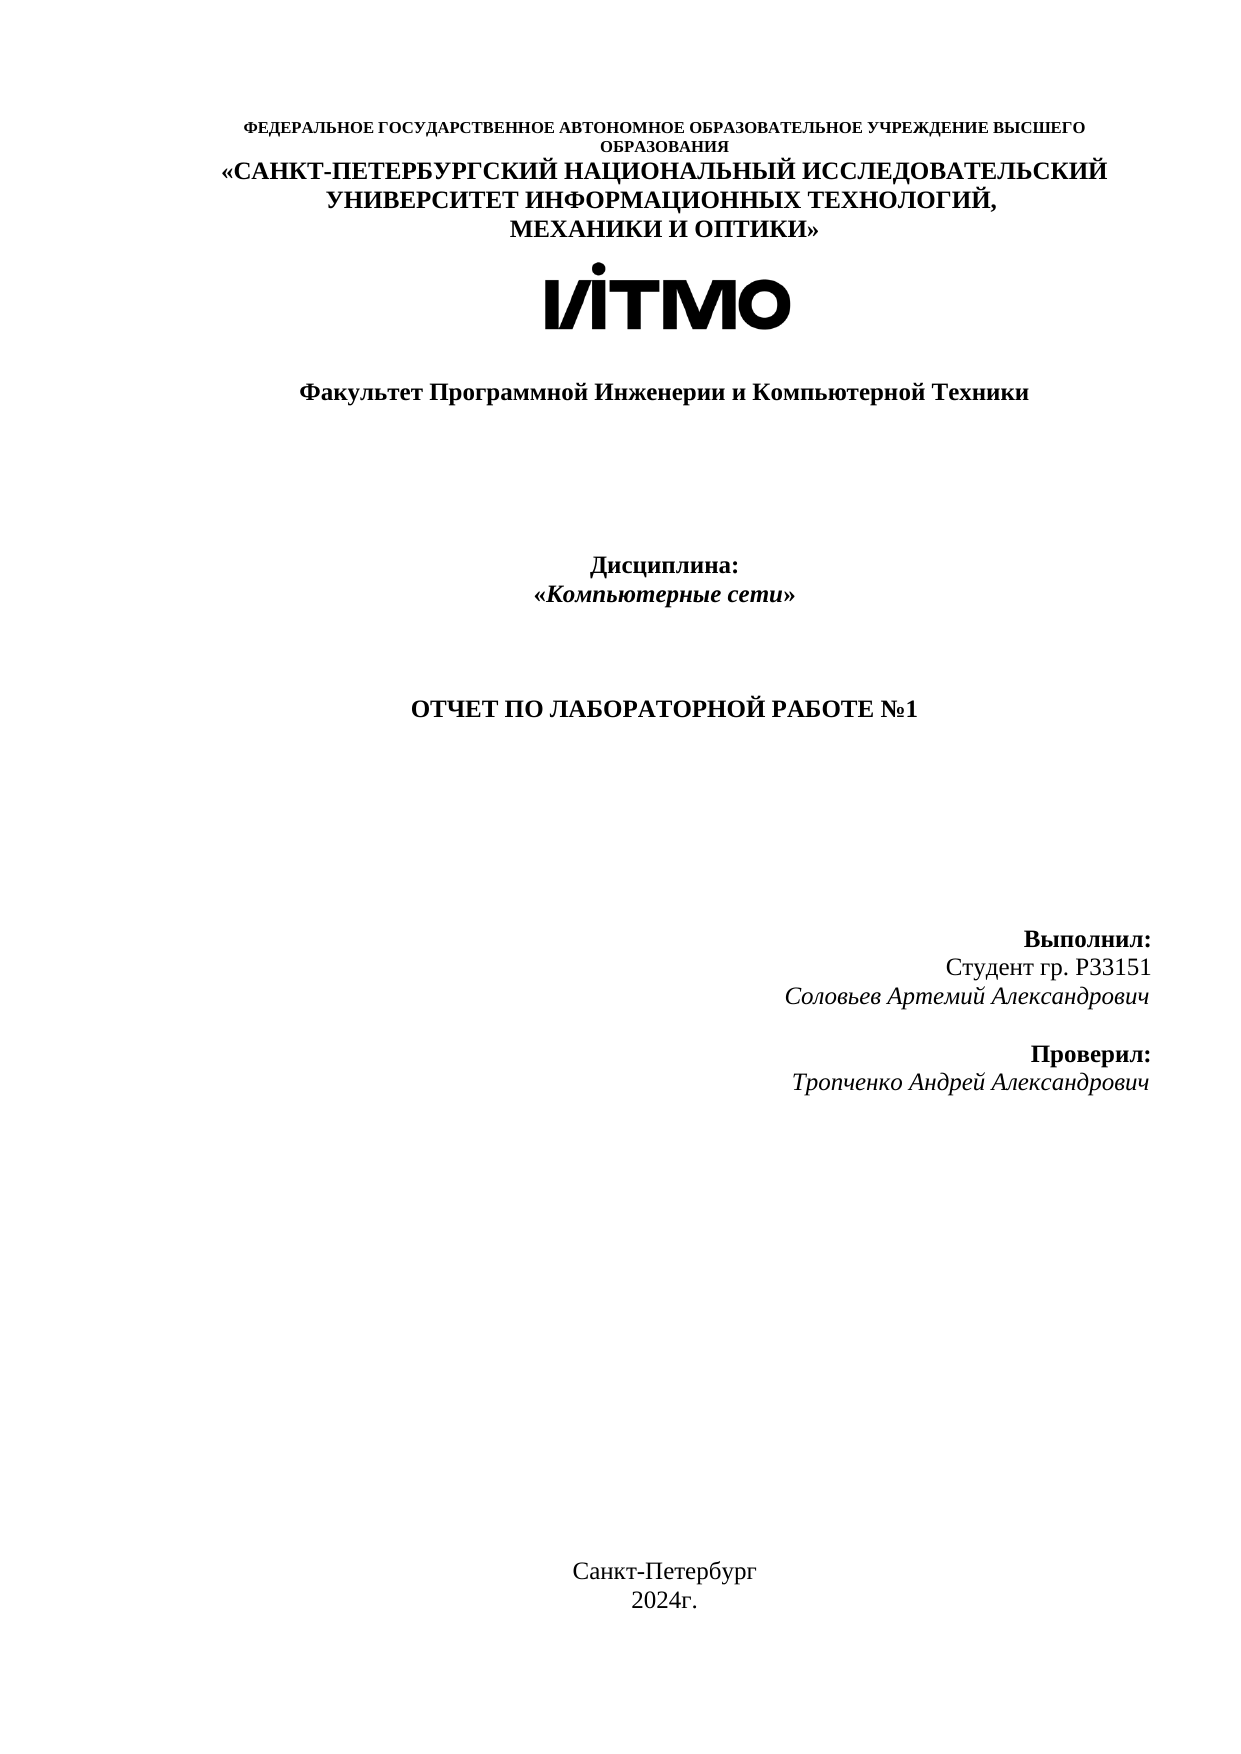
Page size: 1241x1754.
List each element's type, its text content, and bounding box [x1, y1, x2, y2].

text Факультет Программной Инженерии и Компьютерной Техники [177, 377, 1152, 406]
picture [533, 242, 802, 349]
text «САНКТ-ПЕТЕРБУРГСКИЙ НАЦИОНАЛЬНЫЙ ИССЛЕДОВАТЕЛЬСКИЙ УНИВЕРСИТЕТ ИНФОРМАЦИОННЫХ ТЕХНОЛОГИЙ, МЕХАНИКИ И ОПТИКИ» [177, 156, 1152, 243]
text Студент гр. P33151 Соловьев Артемий Александрович [177, 952, 1152, 1010]
text Санкт-Петербург [177, 1556, 1152, 1585]
text «Компьютерные сети» [177, 579, 1152, 607]
text Дисциплина: [177, 550, 1152, 579]
text Выполнил: [177, 924, 1152, 952]
text ОТЧЕТ ПО ЛАБОРАТОРНОЙ РАБОТЕ №1 [177, 694, 1152, 722]
text Тропченко Андрей Александрович [177, 1067, 1152, 1096]
text ФЕДЕРАЛЬНОЕ ГОСУДАРСТВЕННОЕ АВТОНОМНОЕ ОБРАЗОВАТЕЛЬНОЕ УЧРЕЖДЕНИЕ ВЫСШЕГО ОБРАЗОВАНИЯ [177, 118, 1152, 156]
text Проверил: [177, 1039, 1152, 1067]
text 2024г. [177, 1585, 1152, 1614]
